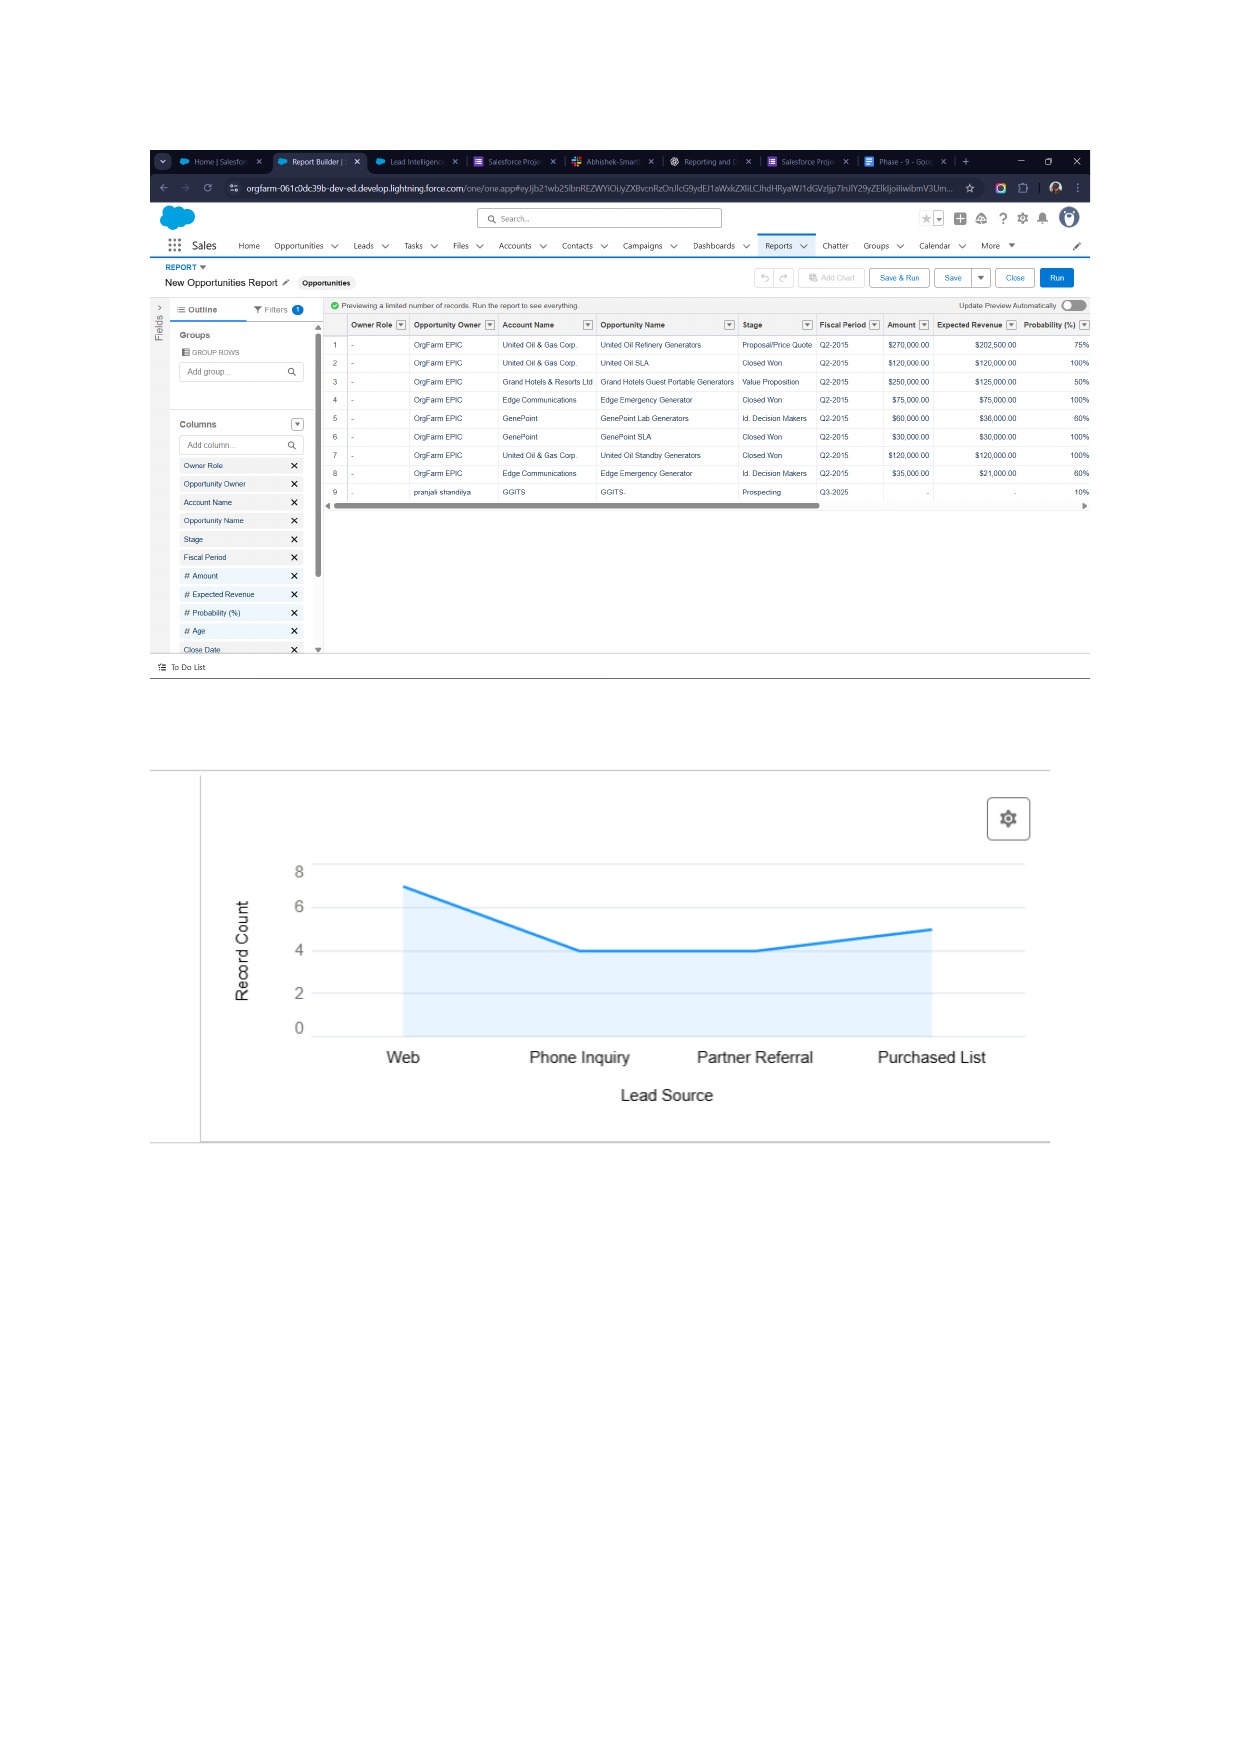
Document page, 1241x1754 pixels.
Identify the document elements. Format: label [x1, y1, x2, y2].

picture [150, 769, 1050, 1152]
picture [150, 150, 1091, 679]
